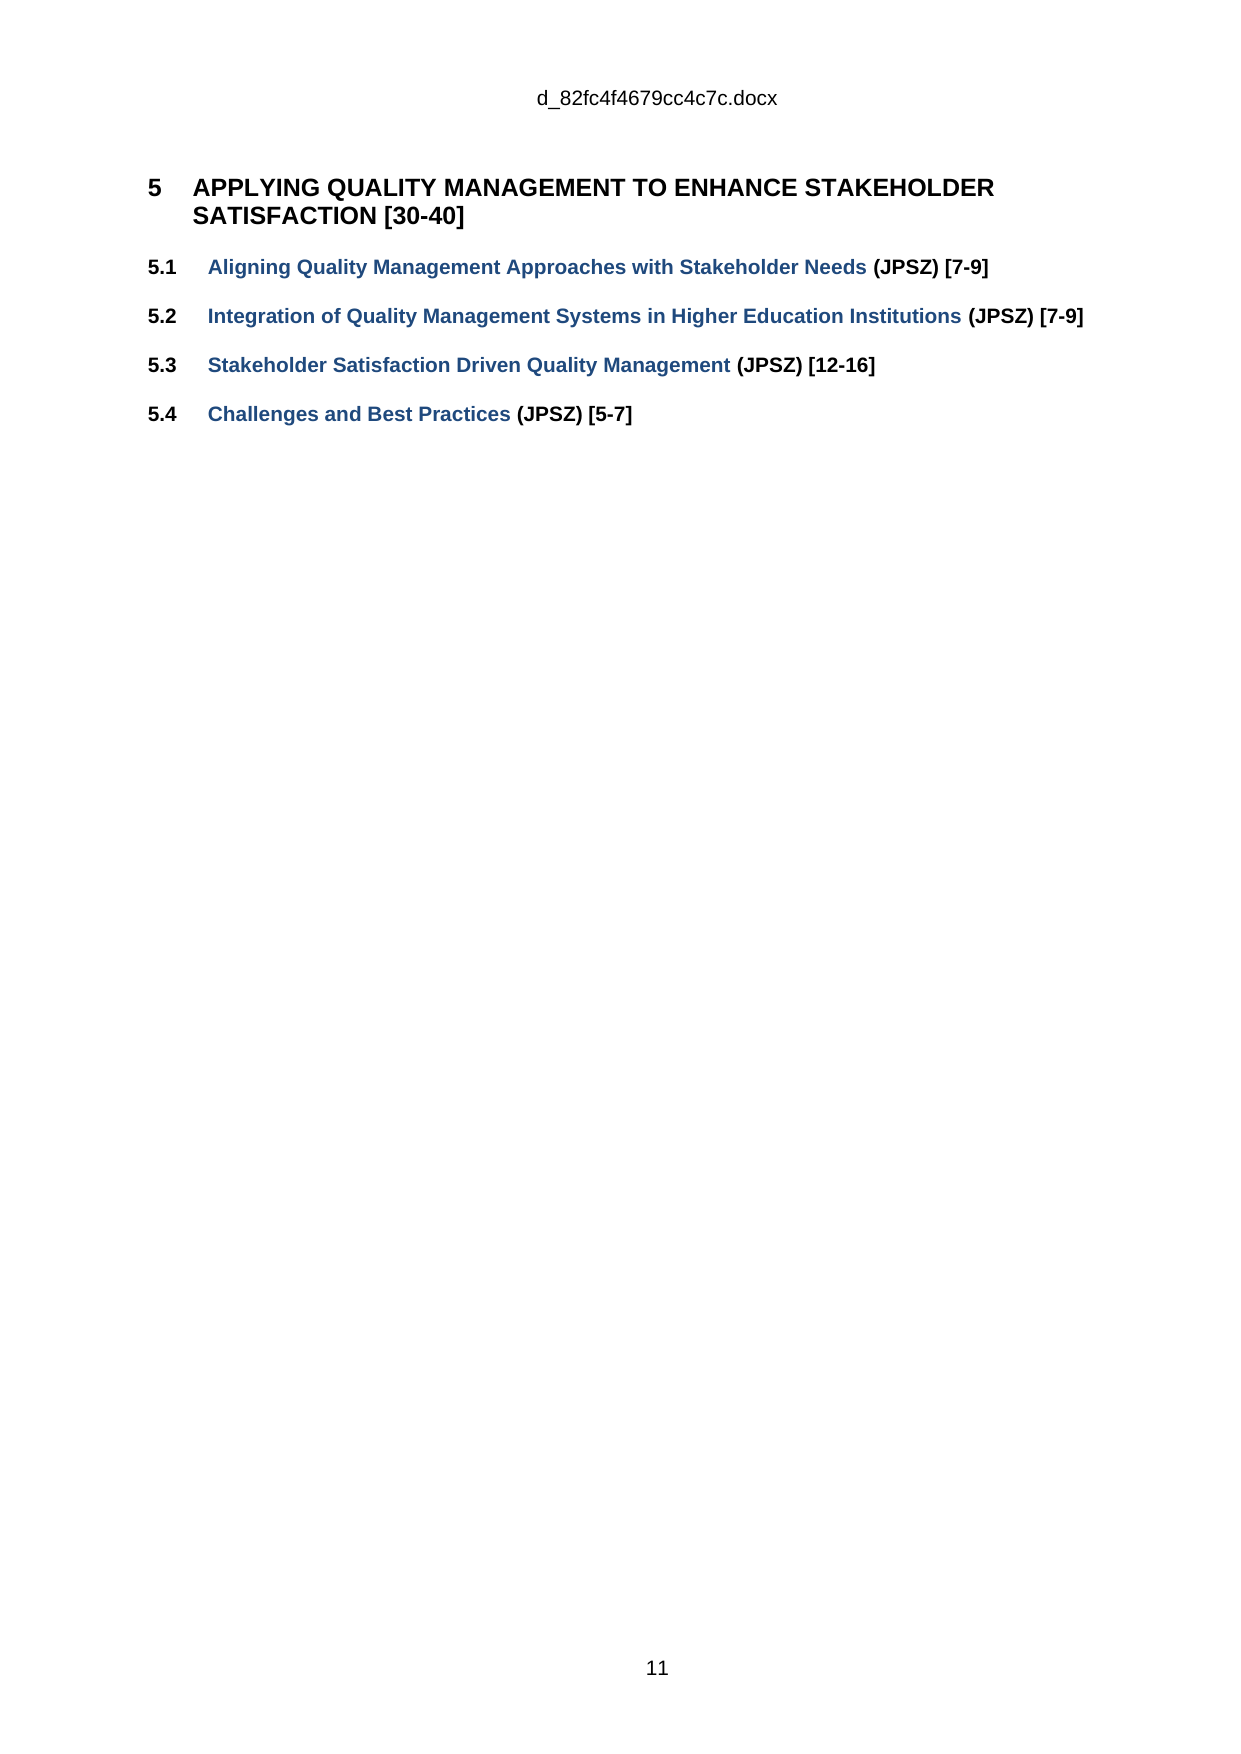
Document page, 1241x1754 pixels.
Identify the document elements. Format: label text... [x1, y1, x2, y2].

subtitle Challenges and Best Practices (JPSZ) [5-7] [148, 402, 1093, 426]
subtitle Integration of Quality Management Systems in Higher Education Institutions (JPSZ) [7-9] [148, 304, 1093, 328]
subtitle Applying Quality Management to Enhance Stakeholder Satisfaction [30-40] [148, 173, 1093, 230]
subtitle Aligning Quality Management Approaches with Stakeholder Needs (JPSZ) [7-9] [148, 255, 1093, 279]
subtitle Stakeholder Satisfaction Driven Quality Management (JPSZ) [12-16] [148, 353, 1093, 377]
